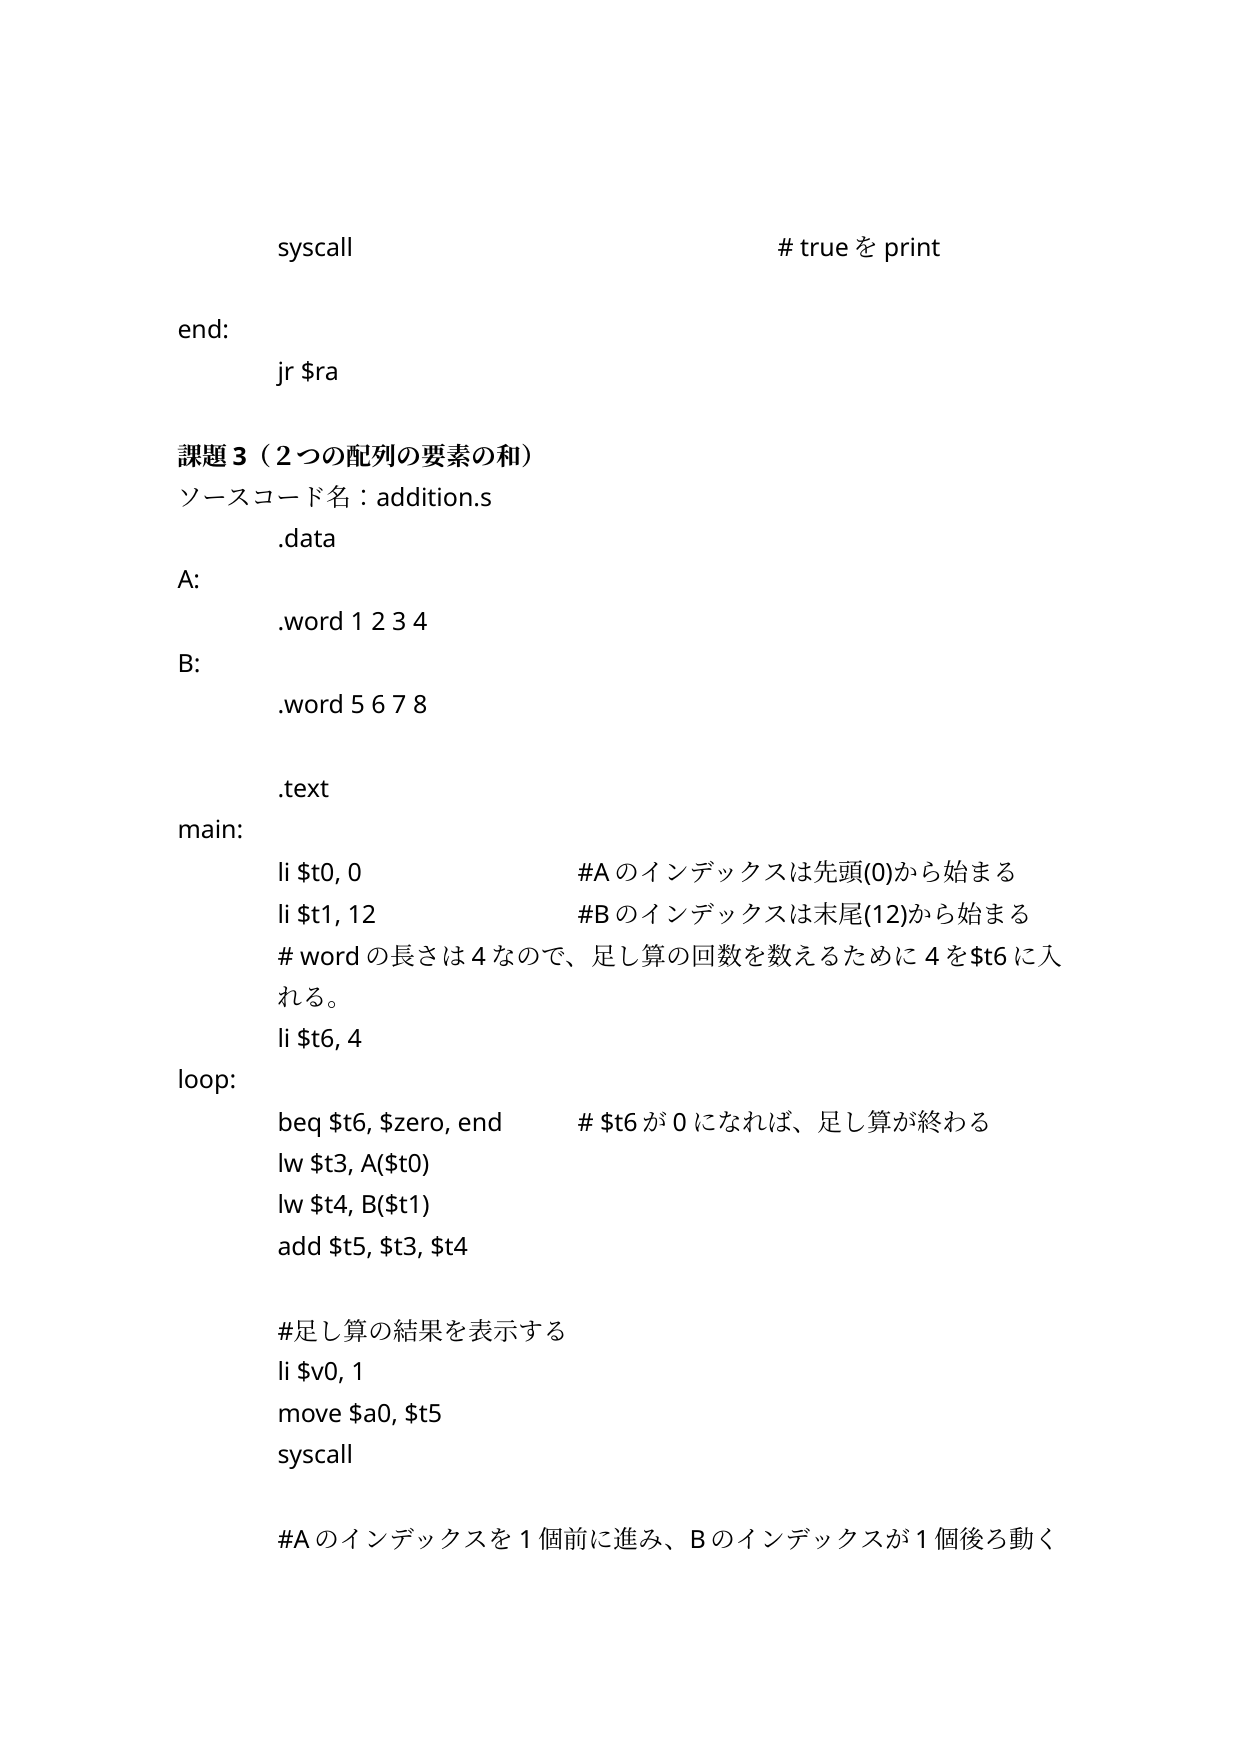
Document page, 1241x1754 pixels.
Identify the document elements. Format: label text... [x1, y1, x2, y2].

text beq $t6, $zero, end # $t6が0になれば、足し算が終わる [177, 1100, 1063, 1142]
text jr $ra [177, 350, 1063, 392]
text B: [177, 642, 1063, 683]
text 課題3（２つの配列の要素の和） [177, 433, 1063, 475]
text add $t5, $t3, $t4 [177, 1225, 1063, 1267]
text lw $t3, A($t0) [177, 1142, 1063, 1183]
text syscall # trueをprint [177, 225, 1063, 267]
text .data [177, 517, 1063, 558]
text lw $t4, B($t1) [177, 1183, 1063, 1225]
text .word 5 6 7 8 [177, 683, 1063, 725]
text syscall [177, 1433, 1063, 1475]
text .text [177, 767, 1063, 808]
text .word 1 2 3 4 [177, 600, 1063, 642]
text ソースコード名：addition.s [177, 475, 1063, 517]
text end: [177, 308, 1063, 350]
text loop: [177, 1058, 1063, 1100]
text # wordの長さは4なので、足し算の回数を数えるために4を$t6に入れる。 [277, 933, 1063, 1017]
text li $t1, 12 #Bのインデックスは末尾(12)から始まる [177, 892, 1063, 933]
text main: [177, 808, 1063, 850]
text A: [177, 558, 1063, 600]
text #Aのインデックスを1個前に進み、Bのインデックスが1個後ろ動く [177, 1517, 1063, 1558]
text li $t0, 0 #Aのインデックスは先頭(0)から始まる [177, 850, 1063, 892]
text #足し算の結果を表示する [177, 1308, 1063, 1350]
text li $v0, 1 [177, 1350, 1063, 1392]
text li $t6, 4 [177, 1017, 1063, 1058]
text move $a0, $t5 [177, 1392, 1063, 1433]
